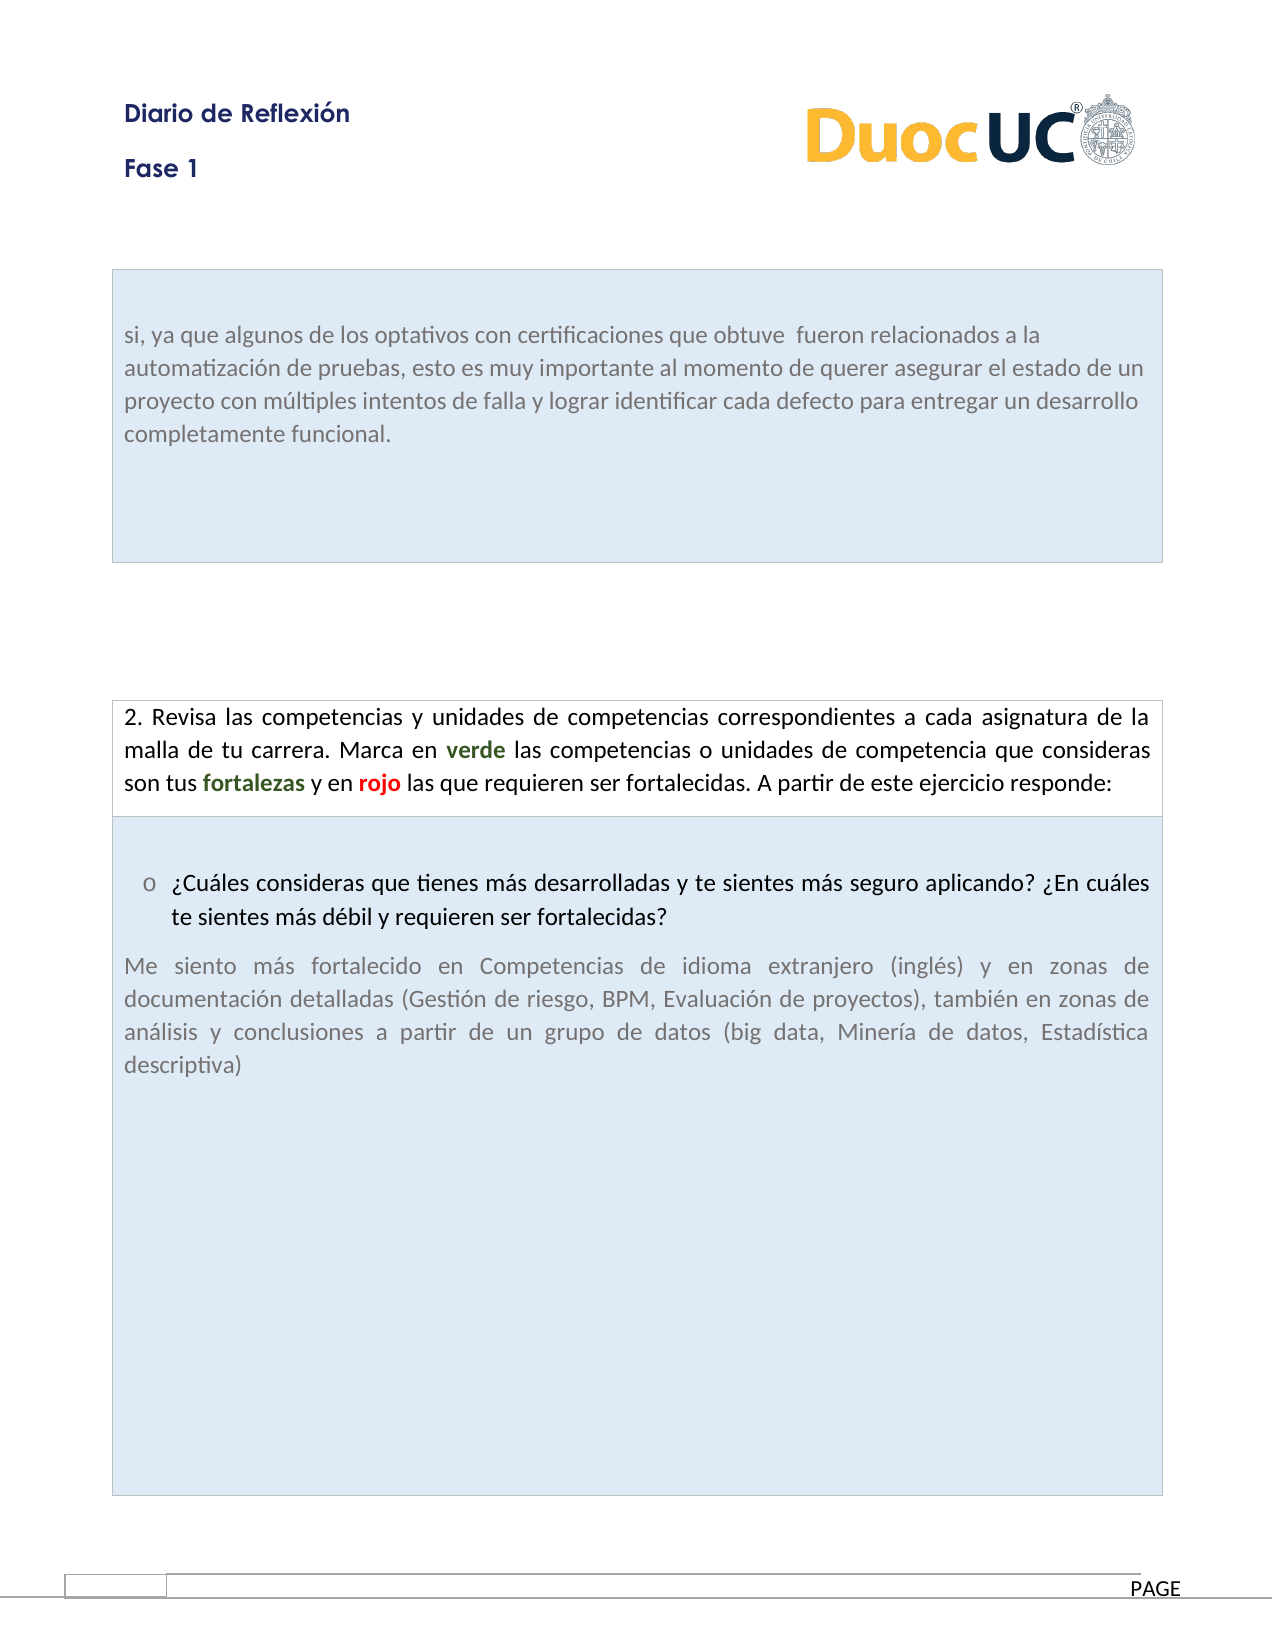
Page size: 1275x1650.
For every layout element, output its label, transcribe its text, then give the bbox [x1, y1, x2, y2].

table_header 2. Revisa las competencias y unidades de competencias correspondientes a cada asignatura de la malla de tu carrera. Marca en verde las competencias o unidades de competencia que consideras son tus fortalezas y en rojo las que requieren ser fortalecidas. A partir de este ejercicio responde: [113, 701, 1162, 816]
picture [807, 94, 1135, 165]
